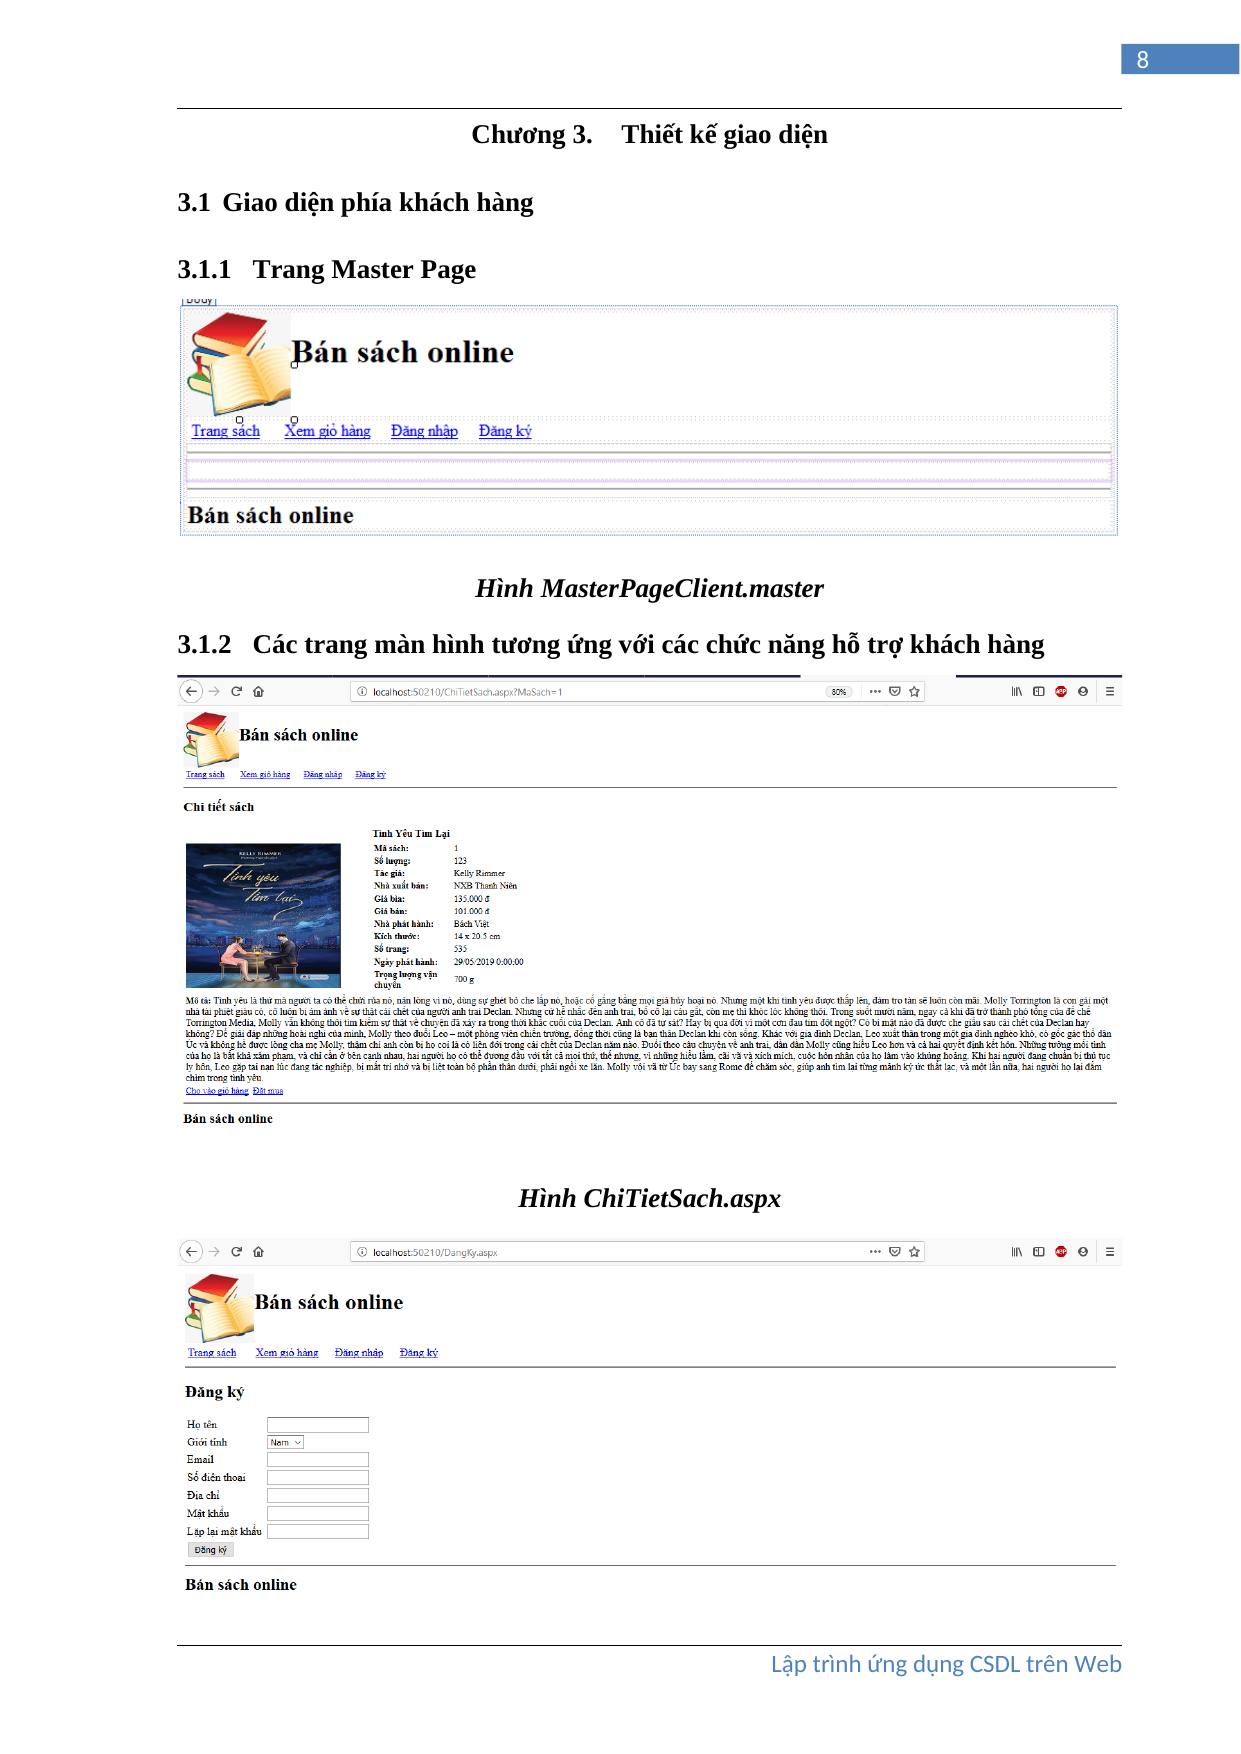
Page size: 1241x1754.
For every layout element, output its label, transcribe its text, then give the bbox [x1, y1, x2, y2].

subtitle Giao diện phía khách hàng [177, 186, 1122, 217]
text Hình MasterPageClient.master [177, 572, 1122, 603]
subtitle Trang Master Page [177, 253, 1122, 284]
text Hình ChiTietSach.aspx [177, 1182, 1122, 1213]
picture [177, 675, 1123, 1157]
picture [177, 299, 1123, 547]
picture [177, 1238, 1123, 1631]
subtitle Các trang màn hình tương ứng với các chức năng hỗ trợ khách hàng [177, 628, 1122, 659]
subtitle Thiết kế giao diện [177, 118, 1122, 149]
